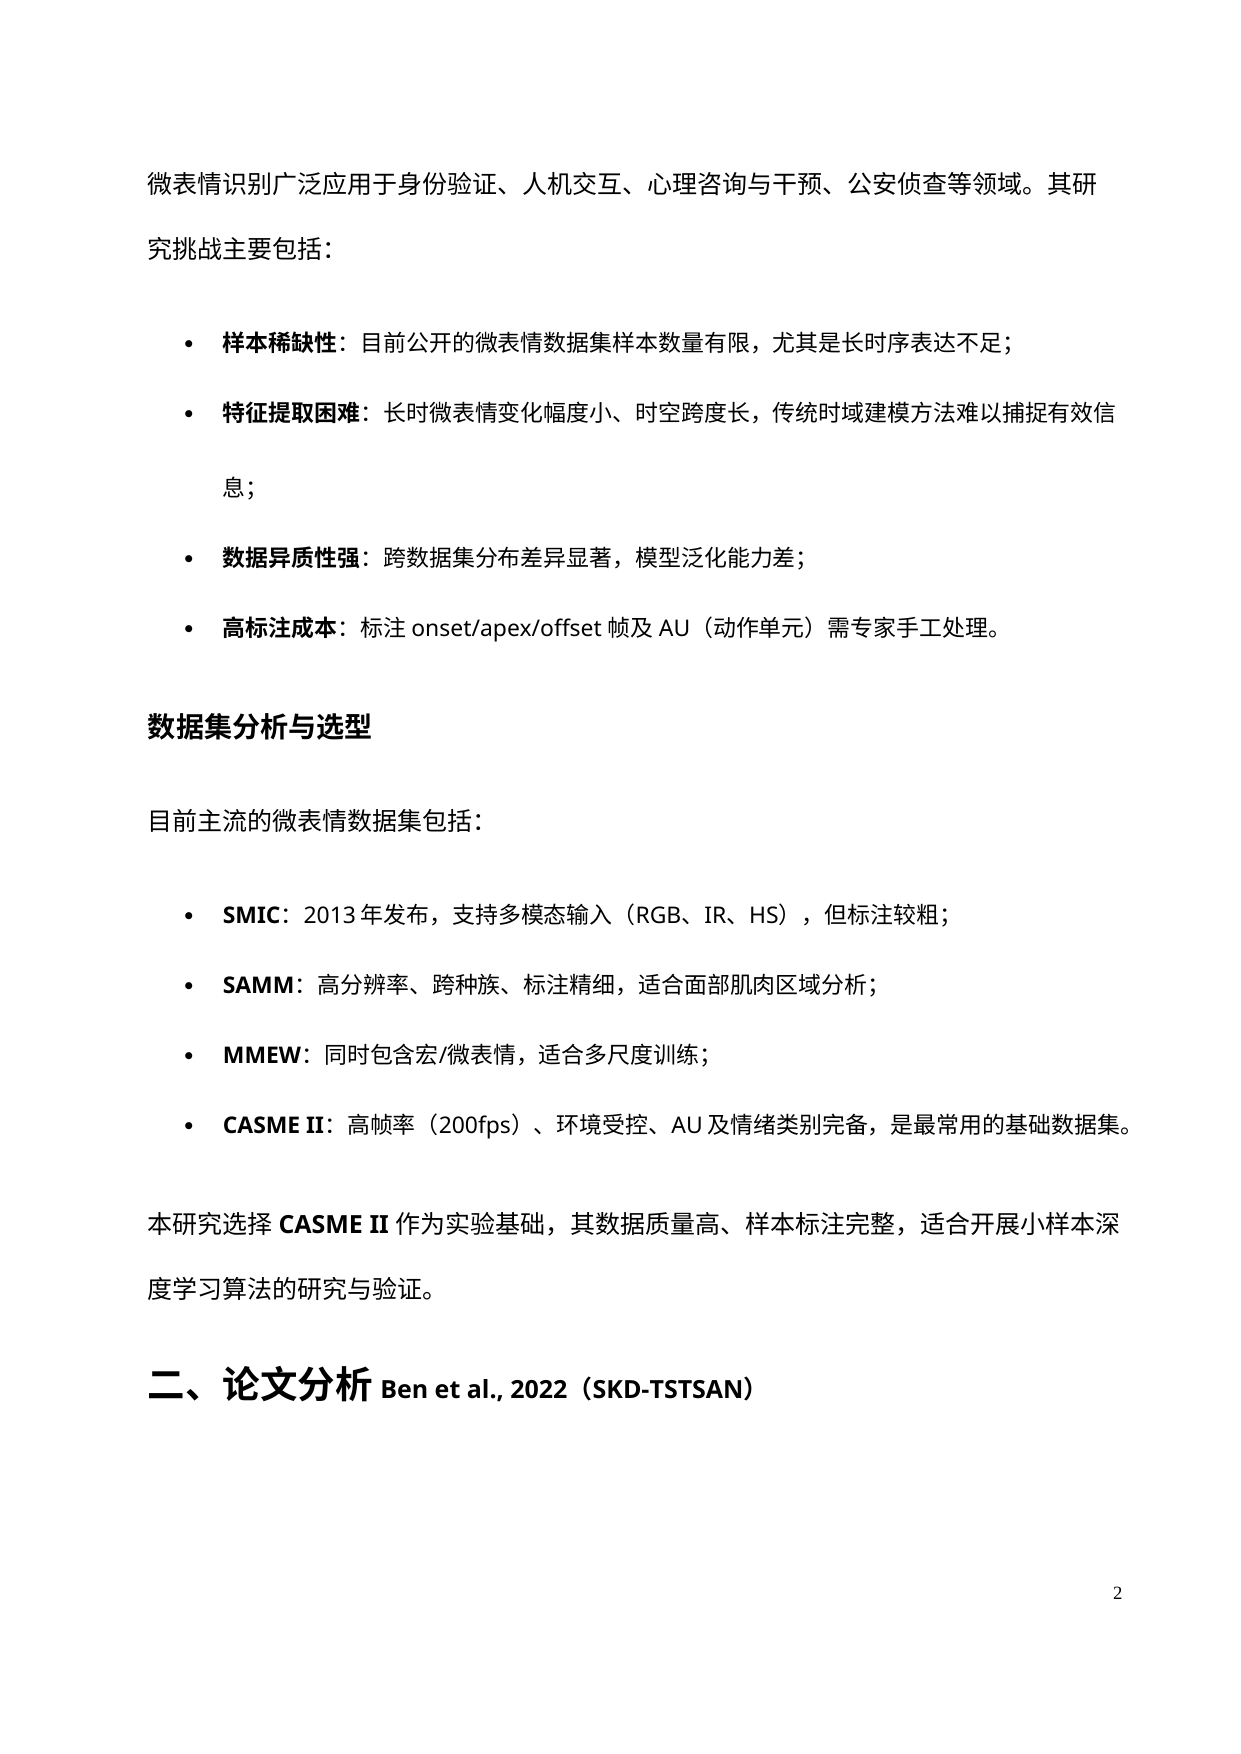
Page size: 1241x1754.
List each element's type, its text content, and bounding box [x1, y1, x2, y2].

list CASME II：高帧率（200fps）、环境受控、AU及情绪类别完备，是最常用的基础数据集。 [185, 1091, 1122, 1156]
list 样本稀缺性：目前公开的微表情数据集样本数量有限，尤其是长时序表达不足； [185, 309, 1122, 374]
list 高标注成本：标注 onset/apex/offset 帧及 AU（动作单元）需专家手工处理。 [185, 593, 1122, 658]
text 目前主流的微表情数据集包括： [148, 787, 1122, 852]
list 数据异质性强：跨数据集分布差异显著，模型泛化能力差； [185, 524, 1122, 589]
list MMEW：同时包含宏/微表情，适合多尺度训练； [185, 1021, 1122, 1086]
list SMIC：2013年发布，支持多模态输入（RGB、IR、HS），但标注较粗； [185, 881, 1122, 946]
text 二、论文分析Ben et al., 2022（SKD-TSTSAN） [148, 1349, 1122, 1414]
list 特征提取困难：长时微表情变化幅度小、时空跨度长，传统时域建模方法难以捕捉有效信息； [185, 379, 1122, 519]
list SAMM：高分辨率、跨种族、标注精细，适合面部肌肉区域分析； [185, 951, 1122, 1016]
text 微表情识别广泛应用于身份验证、人机交互、心理咨询与干预、公安侦查等领域。其研究挑战主要包括： [148, 150, 1122, 280]
text 数据集分析与选型 [148, 693, 1122, 758]
text 本研究选择 CASME II 作为实验基础，其数据质量高、样本标注完整，适合开展小样本深度学习算法的研究与验证。 [148, 1190, 1122, 1320]
